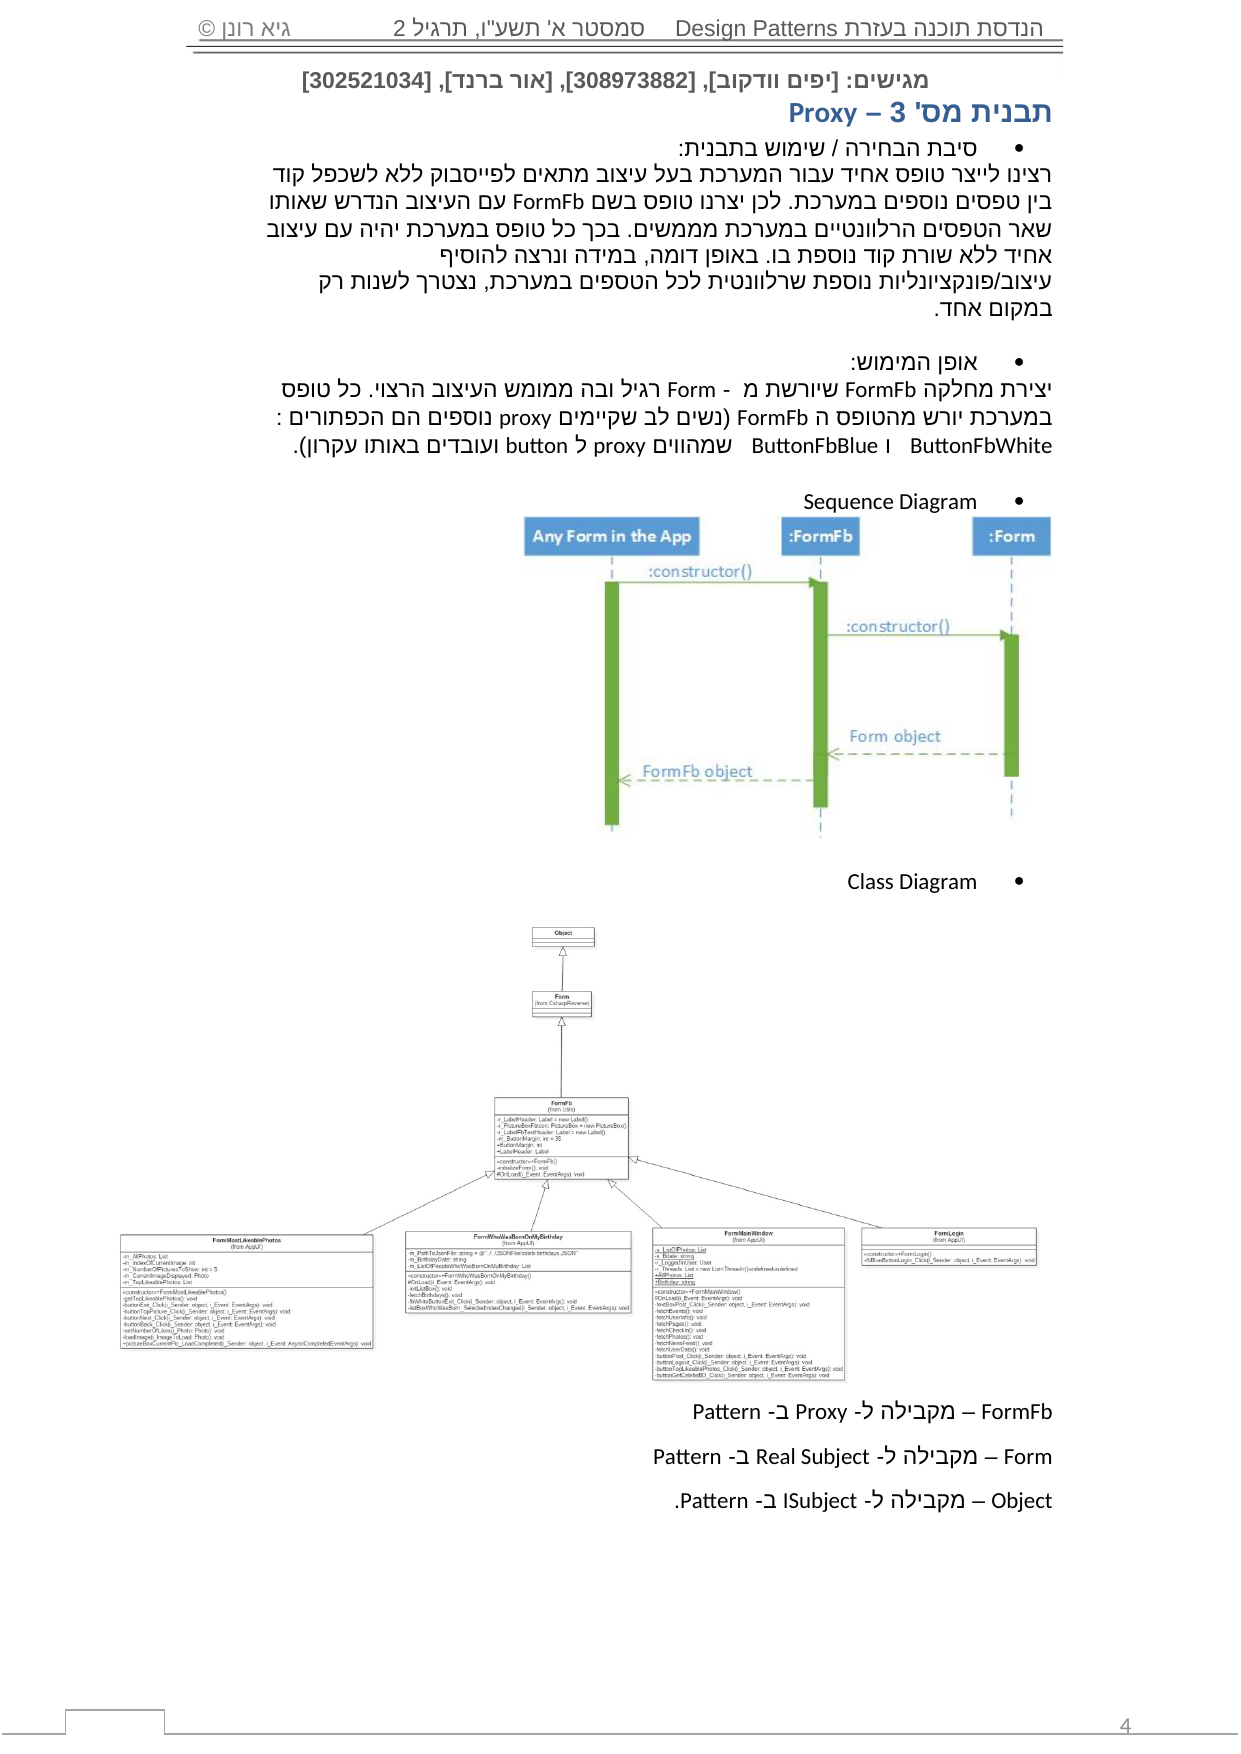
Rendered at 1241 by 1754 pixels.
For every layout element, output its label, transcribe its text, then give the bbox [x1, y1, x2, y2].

list אופן המימוש: [187, 349, 1015, 375]
picture [522, 515, 1053, 839]
text FormFb – מקבילה ל- Proxy ב- Pattern [187, 1397, 1053, 1425]
list סיבת הבחירה / שימוש בתבנית: [187, 135, 1015, 161]
text רצינו לייצר טופס אחיד עבור המערכת בעל עיצוב מתאים לפייסבוק ללא לשכפל קוד בין טפסים נוספים במערכת. לכן יצרנו טופס בשם FormFb עם העיצוב הנדרש שאותו שאר הטפסים הרלוונטיים במערכת מממשים. בכך כל טופס במערכת יהיה עם עיצוב אחיד ללא שורת קוד נוספת בו. באופן דומה, במידה ונרצה להוסיף עיצוב/פונקציונליות נוספת שרלוונטית לכל הטספים במערכת, נצטרך לשנות רק במקום אחד. [262, 161, 1053, 349]
picture [186, 0, 1064, 104]
list Class Diagram [187, 867, 1015, 895]
text Object – מקבילה ל- ISubject ב- Pattern. [187, 1486, 1053, 1514]
text Form – מקבילה ל- Real Subject ב- Pattern [187, 1442, 1053, 1470]
subtitle תבנית מס' 3 – Proxy [187, 94, 1053, 129]
picture [116, 923, 1053, 1397]
text יצירת מחלקה FormFb שיורשת מ - Form רגיל ובה ממומש העיצוב הרצוי. כל טופס במערכת יורש מהטופס ה FormFb (נשים לב שקיימים proxy נוספים הם הכפתורים : ButtonFbWhite ו ButtonFbBlue שמהווים proxy ל button ועובדים באותו עקרון). [262, 375, 1053, 459]
list Sequence Diagram [187, 487, 1015, 515]
